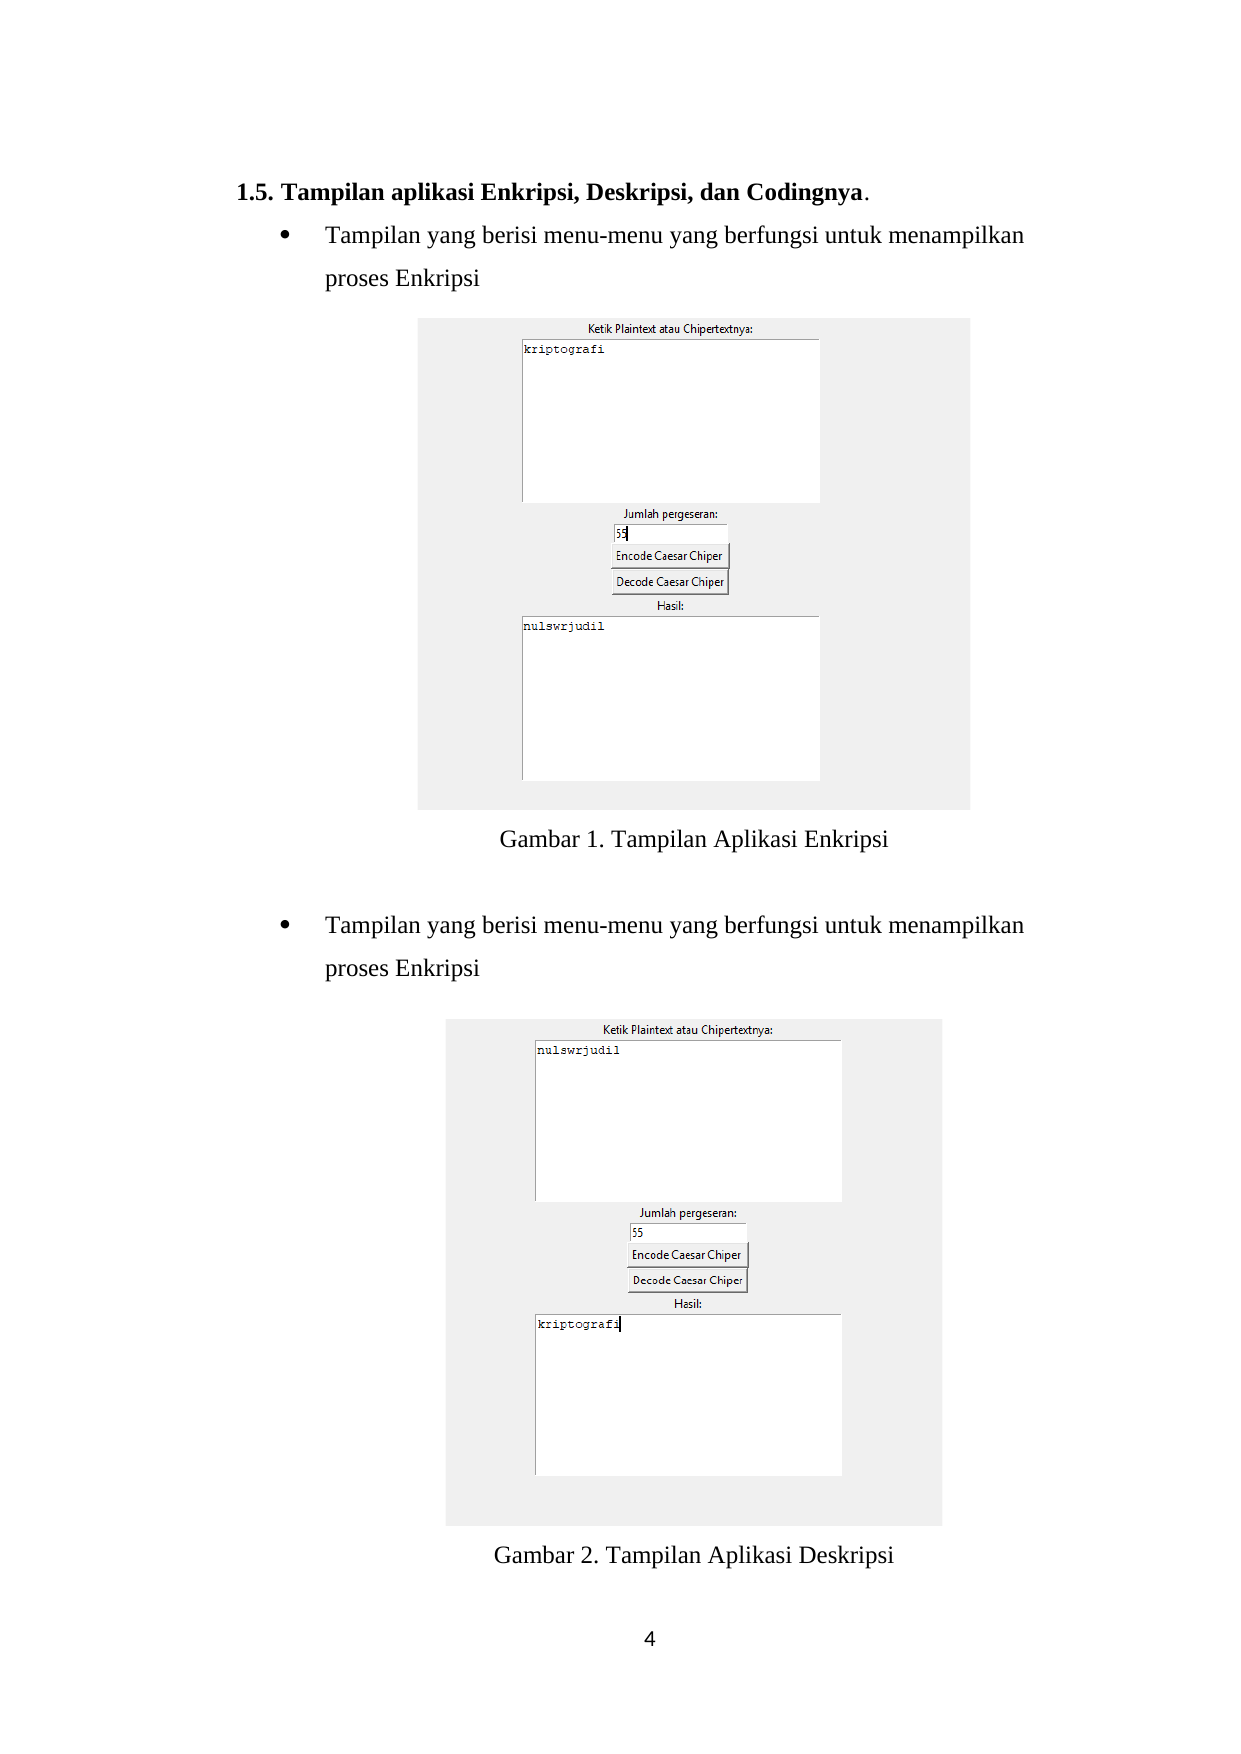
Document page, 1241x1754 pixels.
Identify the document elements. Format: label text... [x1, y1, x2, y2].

list Gambar 1. Tampilan Aplikasi Enkripsi [325, 824, 1063, 852]
picture [445, 996, 943, 1526]
list Tampilan aplikasi Enkripsi, Deskripsi, dan Codingnya. [236, 177, 1063, 206]
picture [417, 306, 971, 810]
list Gambar 2. Tampilan Aplikasi Deskripsi [325, 1540, 1063, 1568]
list Tampilan yang berisi menu-menu yang berfungsi untuk menampilkan proses Enkripsi [281, 220, 1063, 292]
list Tampilan yang berisi menu-menu yang berfungsi untuk menampilkan proses Enkripsi [281, 910, 1063, 982]
